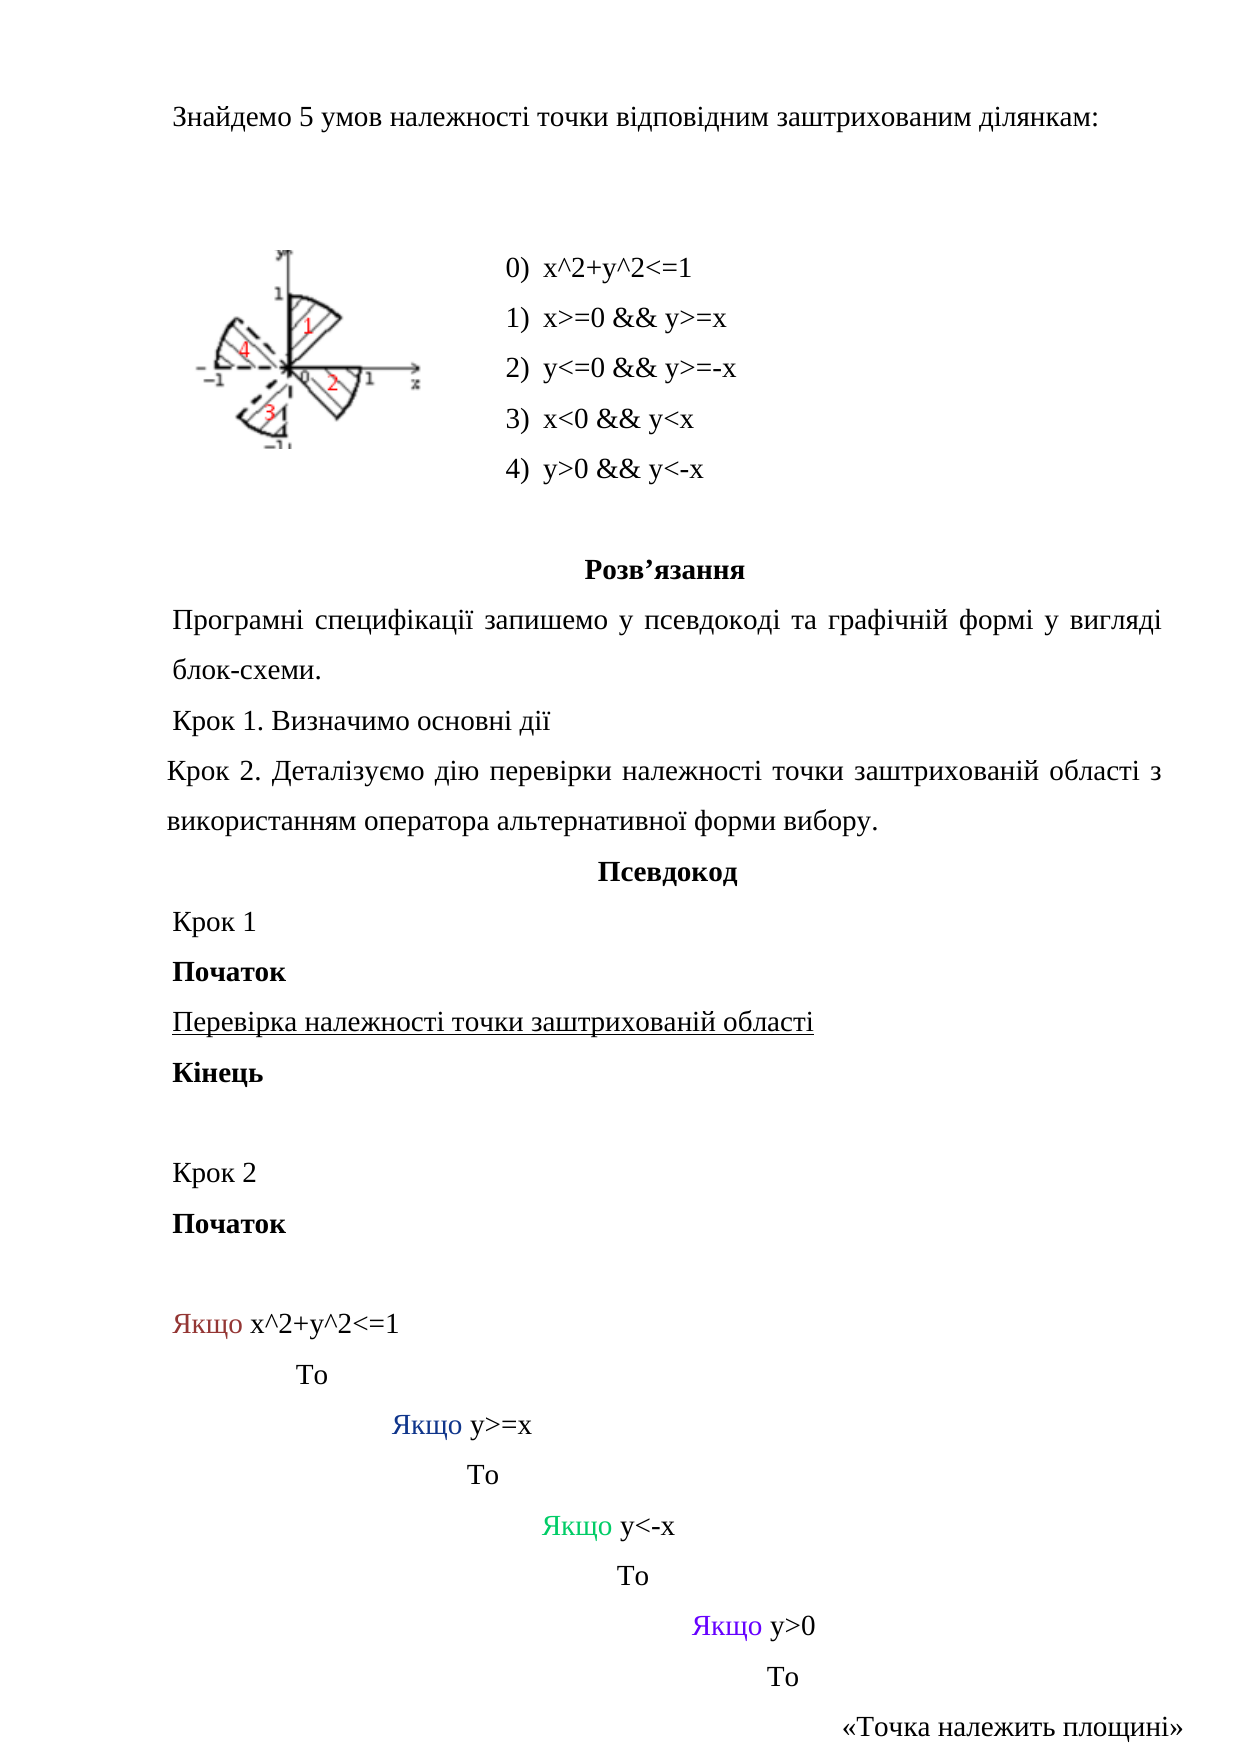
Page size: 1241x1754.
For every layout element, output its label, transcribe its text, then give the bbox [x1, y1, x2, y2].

text То [172, 1357, 1163, 1390]
text Псевдокод [172, 854, 1163, 887]
text Якщо y>=x [172, 1407, 1163, 1441]
text Якщо y>0 [172, 1608, 1163, 1642]
text Крок 1. Визначимо основні дії [172, 703, 1163, 736]
text Якщо у<-x [172, 1508, 1163, 1541]
text Крок 2. Деталізуємо дію перевірки належності точки заштрихованій області з використанням оператора альтернативної форми вибору. [167, 753, 1163, 837]
picture [171, 250, 444, 449]
text Початок [172, 1206, 1163, 1239]
list x<0 && y<x [444, 401, 1163, 434]
list x>=0 && y>=x [444, 300, 1163, 334]
list y<=0 && y>=-x [444, 351, 1163, 384]
text «Точка належить площині» [172, 1709, 1200, 1742]
text Перевірка належності точки заштрихованій області [172, 1004, 1163, 1038]
text Крок 1 [172, 904, 1163, 937]
text Розв’язання [167, 552, 1163, 585]
text Програмні специфікації запишемо у псевдокоді та графічній формі у вигляді блок-схеми. [172, 602, 1163, 686]
text То [172, 1457, 1163, 1491]
text То [172, 1558, 1163, 1592]
text Знайдемо 5 умов належності точки відповідним заштрихованим ділянкам: [172, 99, 1163, 132]
text Якщо x^2+y^2<=1 [172, 1306, 1163, 1340]
text То [172, 1659, 1163, 1692]
list y>0 && y<-x [209, 451, 1163, 485]
text Крок 2 [172, 1156, 1163, 1189]
text Початок [172, 954, 1163, 988]
text Кінець [172, 1055, 1163, 1088]
list x^2+y^2<=1 [444, 250, 1163, 283]
